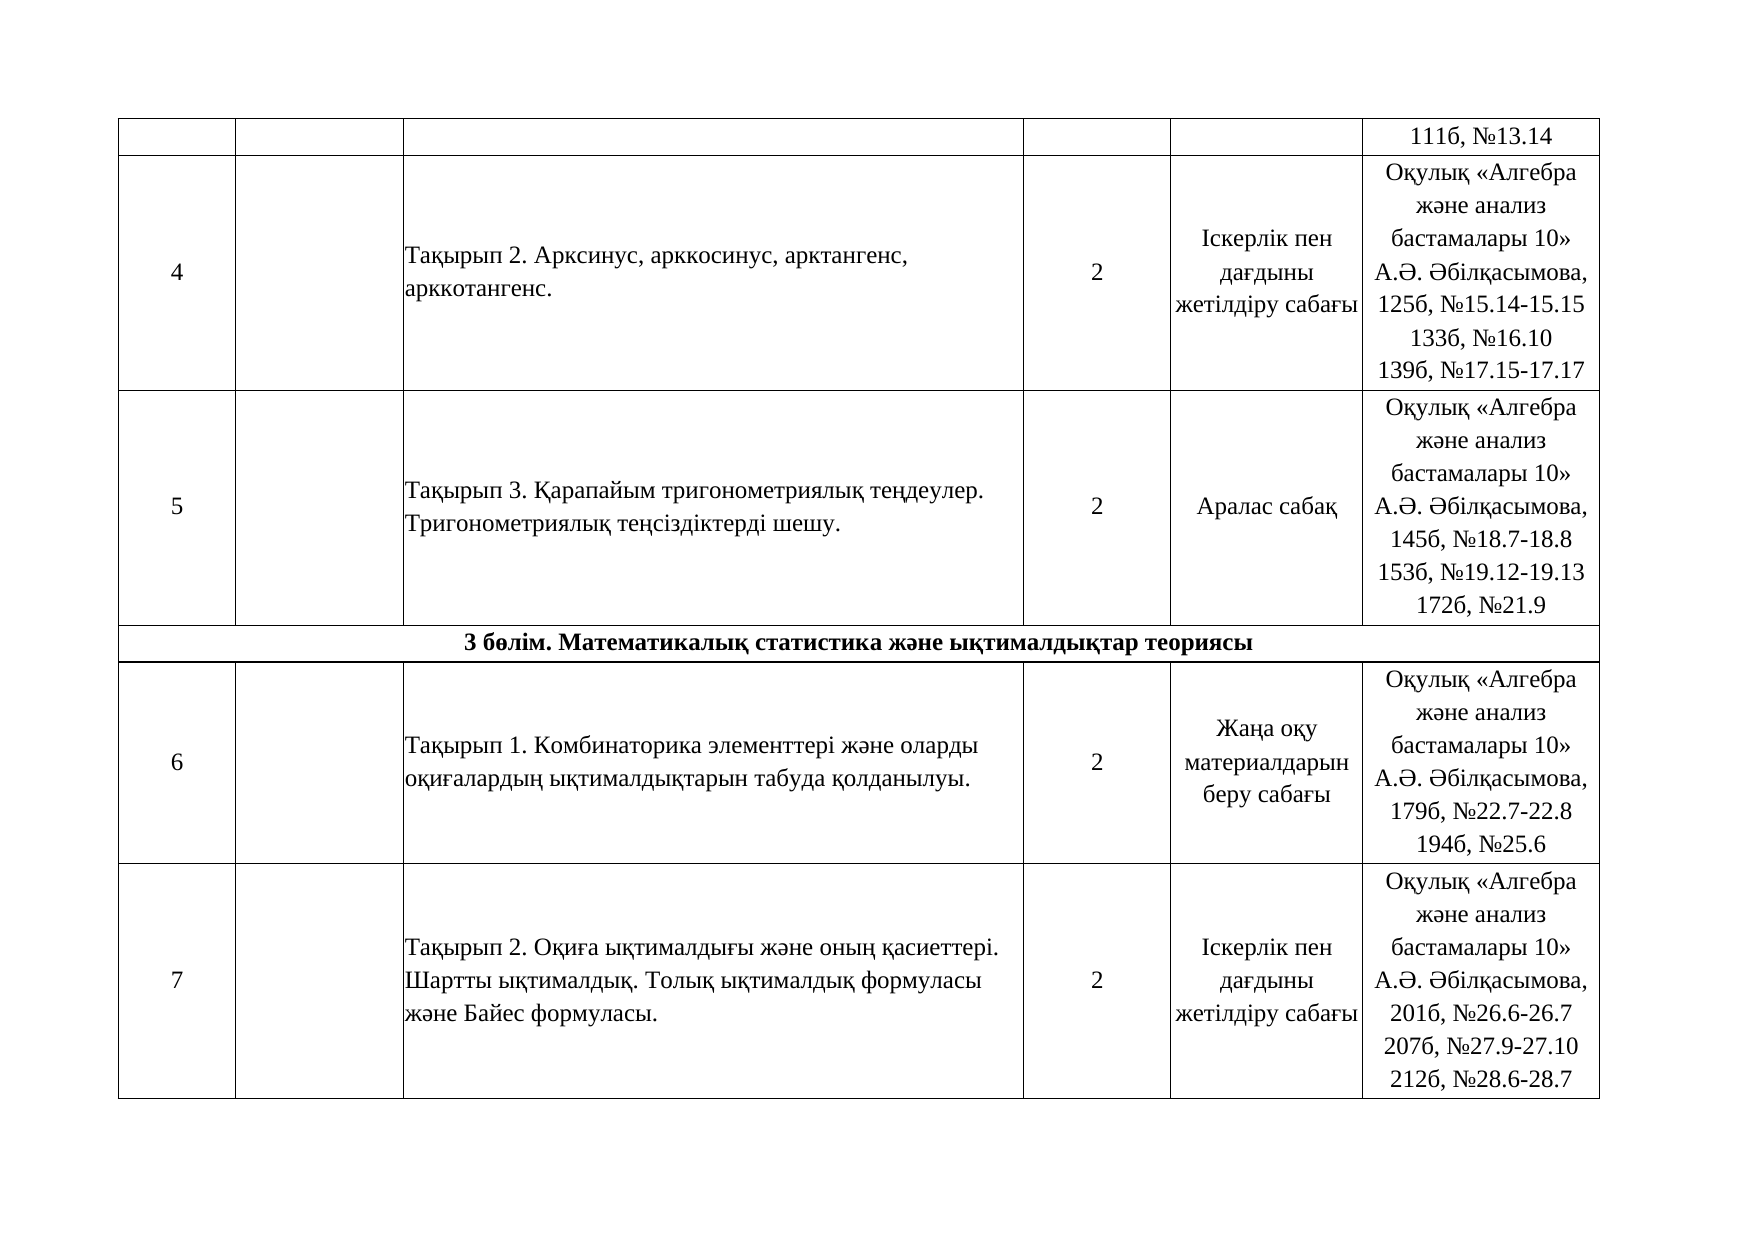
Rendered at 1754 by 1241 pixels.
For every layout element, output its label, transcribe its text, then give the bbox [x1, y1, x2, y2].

table_cell Іскерлік пен дағдыны жетілдіру сабағы [1171, 864, 1362, 1098]
table_cell Аралас сабақ [1171, 391, 1362, 625]
table_cell Оқулық «Алгебра және анализ бастамалары 10» А.Ә. Әбілқасымова, 145б, №18.7-18.8 153б, №19.12-19.13 172б, №21.9 [1363, 391, 1599, 625]
table_cell Жаңа оқу материалдарын беру сабағы [1171, 663, 1362, 863]
table_cell [236, 156, 403, 390]
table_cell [1171, 119, 1362, 155]
table_cell Оқулық «Алгебра және анализ бастамалары 10» А.Ә. Әбілқасымова, 125б, №15.14-15.15 133б, №16.10 139б, №17.15-17.17 [1363, 156, 1599, 390]
table_cell 2 [1024, 663, 1170, 863]
table_cell 4 [119, 156, 235, 390]
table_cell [404, 119, 1023, 155]
table_cell 3 [119, 119, 235, 155]
table_cell 2 [1024, 864, 1170, 1098]
table_cell [236, 119, 403, 155]
table_cell [236, 864, 403, 1098]
table_cell Тақырып 1. Комбинаторика элементтері және оларды оқиғалардың ықтималдықтарын табуда қолданылуы. [404, 663, 1023, 863]
table_cell 2 [1024, 119, 1170, 155]
table_cell 3 бөлім. Математикалық статистика және ықтималдықтар теориясы [119, 626, 1599, 661]
table_cell 7 [119, 864, 235, 1098]
table_cell Тақырып 3. Қарапайым тригонометриялық теңдеулер. Тригонометриялық теңсіздіктерді шешу. [404, 391, 1023, 625]
table_cell [236, 391, 403, 625]
table_cell Іскерлік пен дағдыны жетілдіру сабағы [1171, 156, 1362, 390]
table_cell Тақырып 2. Арксинус, арккосинус, арктангенс, арккотангенс. [404, 156, 1023, 390]
table_cell 5 [119, 391, 235, 625]
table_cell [1363, 119, 1599, 155]
table_cell 2 [1024, 156, 1170, 390]
table_cell 6 [119, 663, 235, 863]
table_cell 2 [1024, 391, 1170, 625]
table_cell Оқулық «Алгебра және анализ бастамалары 10» А.Ә. Әбілқасымова, 179б, №22.7-22.8 194б, №25.6 [1363, 663, 1599, 863]
table_cell Тақырып 2. Оқиға ықтималдығы және оның қасиеттері. Шартты ықтималдық. Толық ықтималдық формуласы және Байес формуласы. [404, 864, 1023, 1098]
table_cell Оқулық «Алгебра және анализ бастамалары 10» А.Ә. Әбілқасымова, 201б, №26.6-26.7 207б, №27.9-27.10 212б, №28.6-28.7 [1363, 864, 1599, 1098]
table_cell [236, 663, 403, 863]
